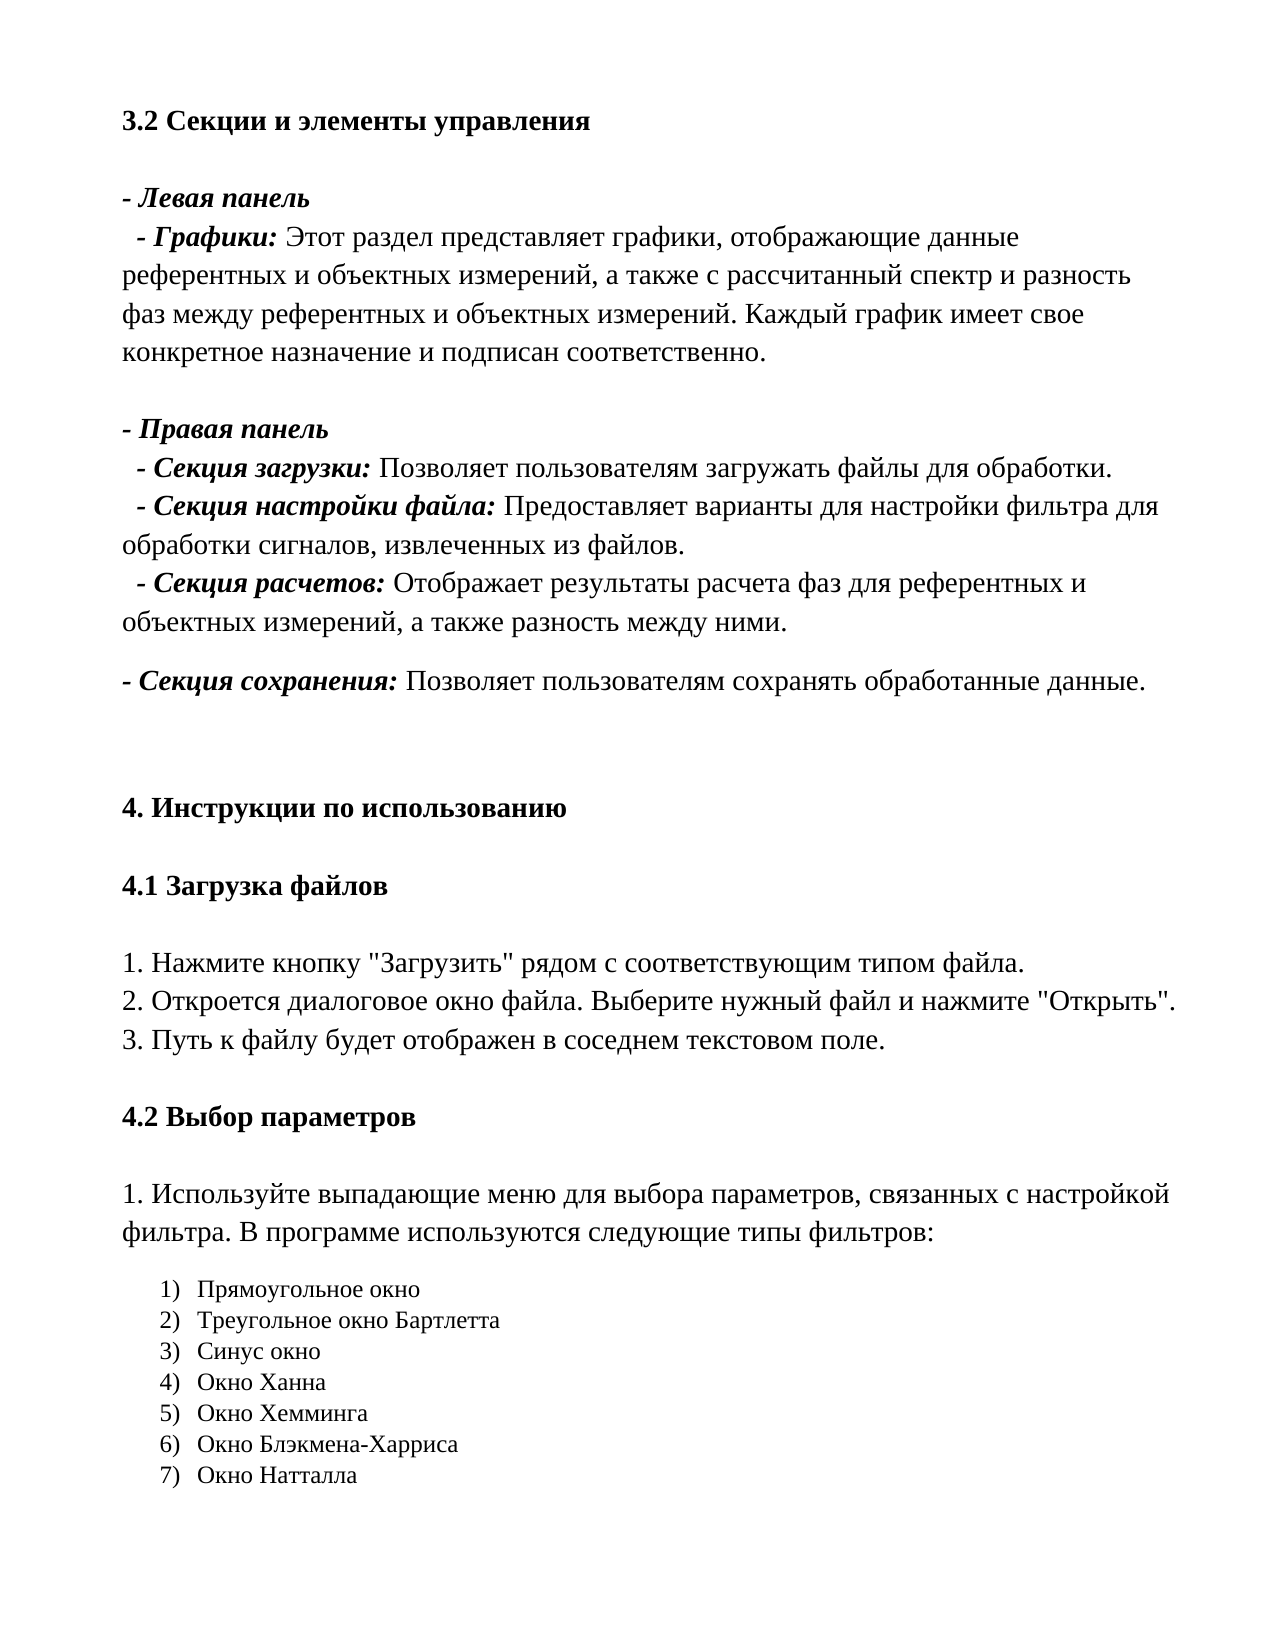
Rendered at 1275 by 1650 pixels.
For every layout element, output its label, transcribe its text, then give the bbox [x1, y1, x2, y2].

text - Секция сохранения: Позволяет пользователям сохранять обработанные данные. [122, 663, 1181, 766]
list Окно Натталла [159, 1460, 1181, 1489]
list Синус окно [159, 1336, 1181, 1365]
text 3.2 Секции и элементы управления - Левая панель - Графики: Этот раздел представляет графики, отображающие данные референтных и объектных измерений, а также с рассчитанный спектр и разность фаз между референтных и объектных измерений. Каждый график имеет свое конкретное назначение и подписан соответственно. - Правая панель - Секция загрузки: Позволяет пользователям загружать файлы для обработки. - Секция настройки файла: Предоставляет варианты для настройки фильтра для обработки сигналов, извлеченных из файлов. - Секция расчетов: Отображает результаты расчета фаз для референтных и объектных измерений, а также разность между ними. [122, 103, 1181, 638]
list Прямоугольное окно [159, 1274, 1181, 1303]
list Окно Ханна [159, 1367, 1181, 1396]
list Треугольное окно Бартлетта [159, 1305, 1181, 1334]
list Окно Хемминга [159, 1398, 1181, 1427]
list Окно Блэкмена-Харриса [159, 1429, 1181, 1458]
text 4. Инструкции по использованию 4.1 Загрузка файлов 1. Нажмите кнопку "Загрузить" рядом с соответствующим типом файла. 2. Откроется диалоговое окно файла. Выберите нужный файл и нажмите "Открыть". 3. Путь к файлу будет отображен в соседнем текстовом поле. 4.2 Выбор параметров 1. Используйте выпадающие меню для выбора параметров, связанных с настройкой фильтра. В программе используются следующие типы фильтров: [122, 791, 1181, 1248]
